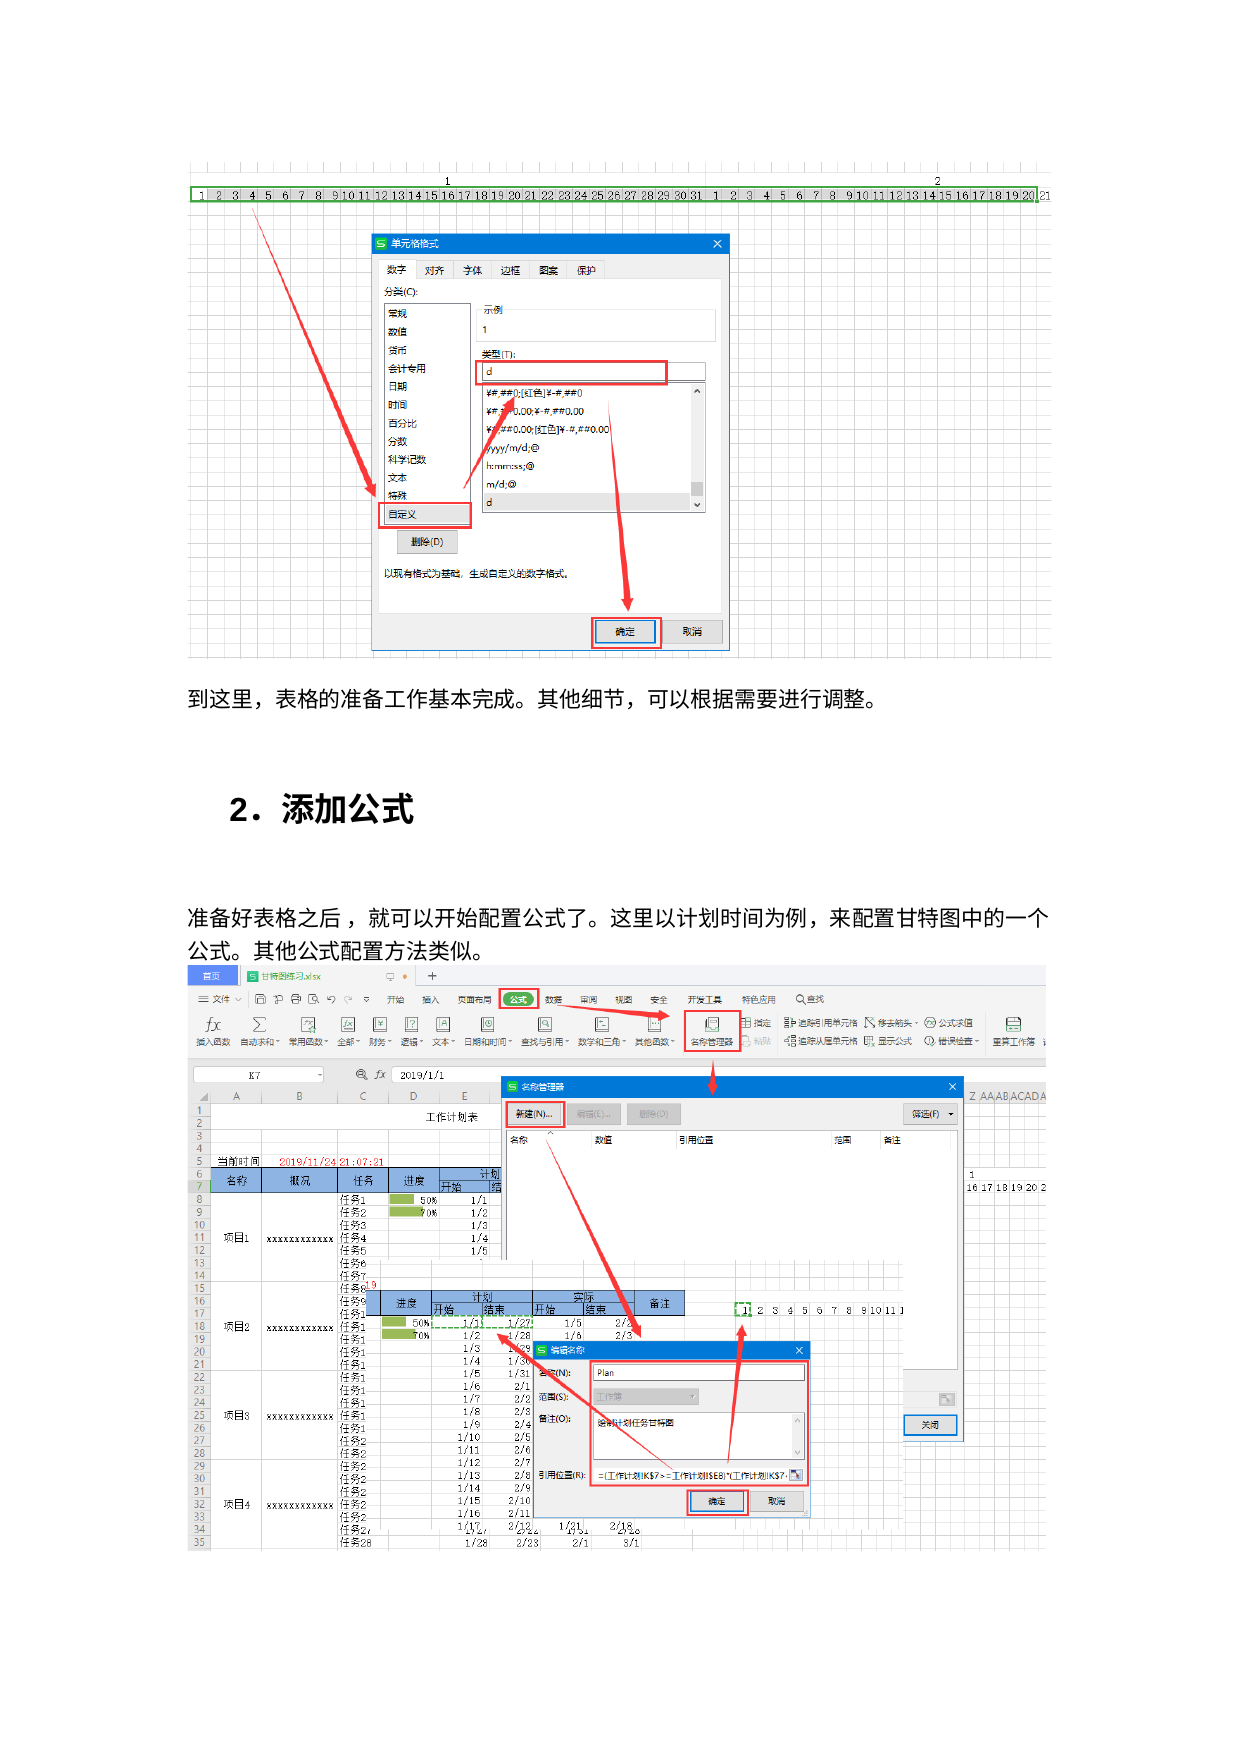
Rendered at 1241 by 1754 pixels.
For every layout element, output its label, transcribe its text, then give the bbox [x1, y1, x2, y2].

picture [187, 965, 1053, 1556]
text 准备好表格之后 ，就可以开始配置公式了。这里以计划时间为例，来配置甘特图中的一个公式。其他公式配置方法类似。 [187, 901, 1053, 965]
text 到这里，表格的准备工作基本完成。其他细节，可以根据需要进行调整。 [187, 682, 1053, 714]
subtitle 添加公式 [187, 774, 1053, 839]
picture [187, 162, 1052, 659]
